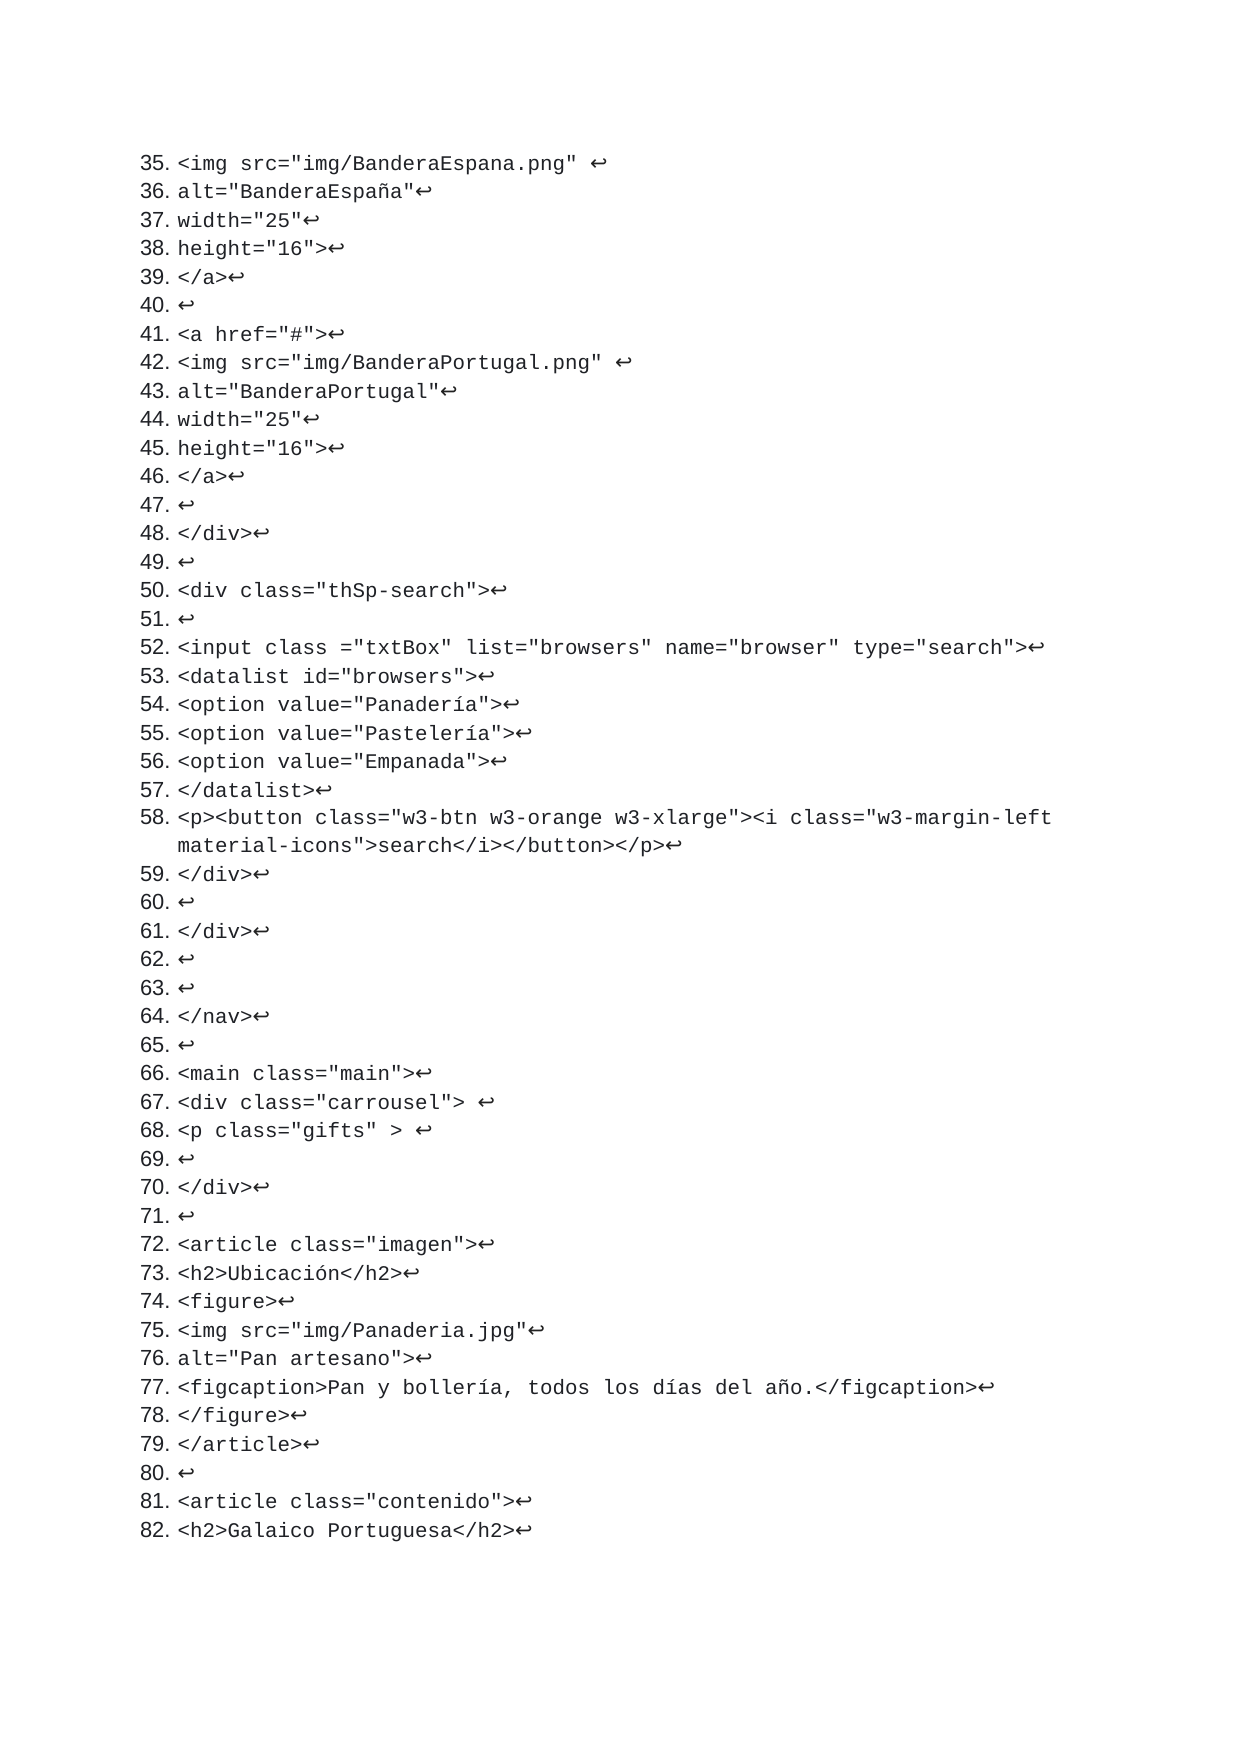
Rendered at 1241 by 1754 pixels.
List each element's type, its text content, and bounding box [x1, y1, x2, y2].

list <img src="img/BanderaEspana.png" ↩ [140, 148, 1063, 176]
list <div class="carrousel"> ↩ [140, 1087, 1063, 1115]
list width="25"↩ [140, 404, 1063, 433]
list ↩ [140, 944, 1063, 973]
list alt="Pan artesano">↩ [140, 1343, 1063, 1372]
list <input class ="txtBox" list="browsers" name="browser" type="search">↩ [140, 632, 1063, 661]
list ↩ [140, 1458, 1063, 1486]
list ↩ [140, 490, 1063, 518]
list </figure>↩ [140, 1401, 1063, 1429]
list </div>↩ [140, 518, 1063, 547]
list <img src="img/BanderaPortugal.png" ↩ [140, 347, 1063, 376]
list <img src="img/Panaderia.jpg"↩ [140, 1315, 1063, 1343]
list </datalist>↩ [140, 775, 1063, 804]
list <h2>Galaico Portuguesa</h2>↩ [140, 1515, 1063, 1543]
list ↩ [140, 1030, 1063, 1058]
list <article class="contenido">↩ [140, 1486, 1063, 1515]
list height="16">↩ [140, 233, 1063, 262]
list <a href="#">↩ [140, 319, 1063, 347]
list </nav>↩ [140, 1001, 1063, 1030]
list ↩ [140, 887, 1063, 916]
list <div class="thSp-search">↩ [140, 575, 1063, 604]
list <figure>↩ [140, 1286, 1063, 1315]
list </a>↩ [140, 461, 1063, 490]
list ↩ [140, 547, 1063, 575]
list <datalist id="browsers">↩ [140, 661, 1063, 689]
list </div>↩ [140, 859, 1063, 887]
list width="25"↩ [140, 205, 1063, 233]
list ↩ [140, 604, 1063, 632]
list alt="BanderaPortugal"↩ [140, 376, 1063, 404]
list </a>↩ [140, 262, 1063, 290]
list <main class="main">↩ [140, 1058, 1063, 1087]
list ↩ [140, 1201, 1063, 1229]
list </article>↩ [140, 1429, 1063, 1458]
list <figcaption>Pan y bollería, todos los días del año.</figcaption>↩ [140, 1372, 1063, 1401]
list </div>↩ [140, 1172, 1063, 1201]
list <option value="Empanada">↩ [140, 747, 1063, 775]
list <p class="gifts" > ↩ [140, 1115, 1063, 1144]
list <h2>Ubicación</h2>↩ [140, 1258, 1063, 1286]
list <article class="imagen">↩ [140, 1229, 1063, 1258]
list ↩ [140, 290, 1063, 319]
list <option value="Pastelería">↩ [140, 718, 1063, 747]
list ↩ [140, 973, 1063, 1001]
list <option value="Panadería">↩ [140, 689, 1063, 718]
list <p><button class="w3-btn w3-orange w3-xlarge"><i class="w3-margin-left material-icons">search</i></button></p>↩ [140, 804, 1063, 859]
list </div>↩ [140, 916, 1063, 944]
list ↩ [140, 1144, 1063, 1172]
list alt="BanderaEspaña"↩ [140, 176, 1063, 205]
list height="16">↩ [140, 433, 1063, 461]
